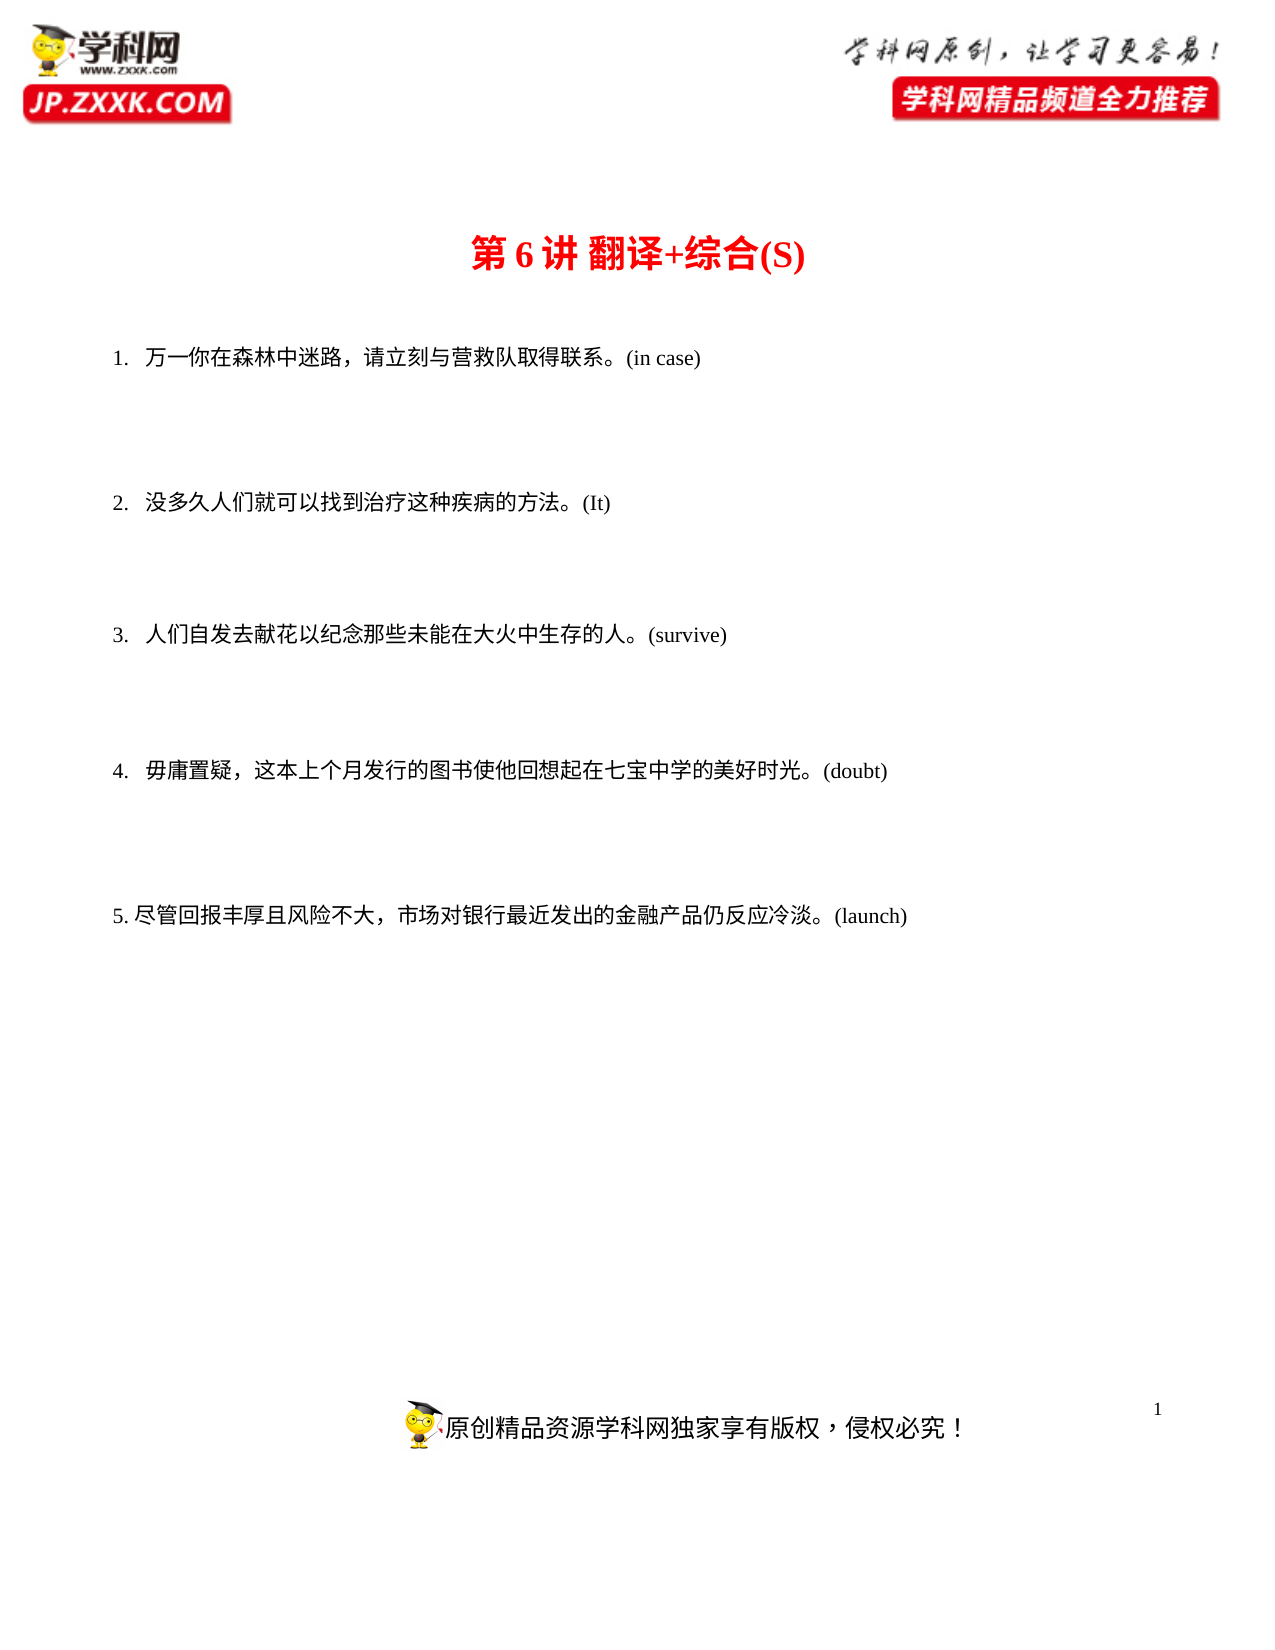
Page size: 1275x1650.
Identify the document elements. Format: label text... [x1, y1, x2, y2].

list 没多久人们就可以找到治疗这种疾病的方法。(It) [112, 482, 1162, 519]
list 人们自发去献花以纪念那些未能在大火中生存的人。(survive) [112, 614, 1162, 652]
list 万一你在森林中迷路，请立刻与营救队取得联系。(in case) [112, 337, 1162, 374]
picture [400, 1397, 446, 1451]
list 毋庸置疑，这本上个月发行的图书使他回想起在七宝中学的美好时光。(doubt) [112, 751, 1162, 788]
text 第6讲 翻译+综合(S) [112, 213, 1162, 288]
text 5. 尽管回报丰厚且风险不大，市场对银行最近发出的金融产品仍反应冷淡。(launch) [112, 896, 1162, 933]
picture [0, 3, 1243, 144]
